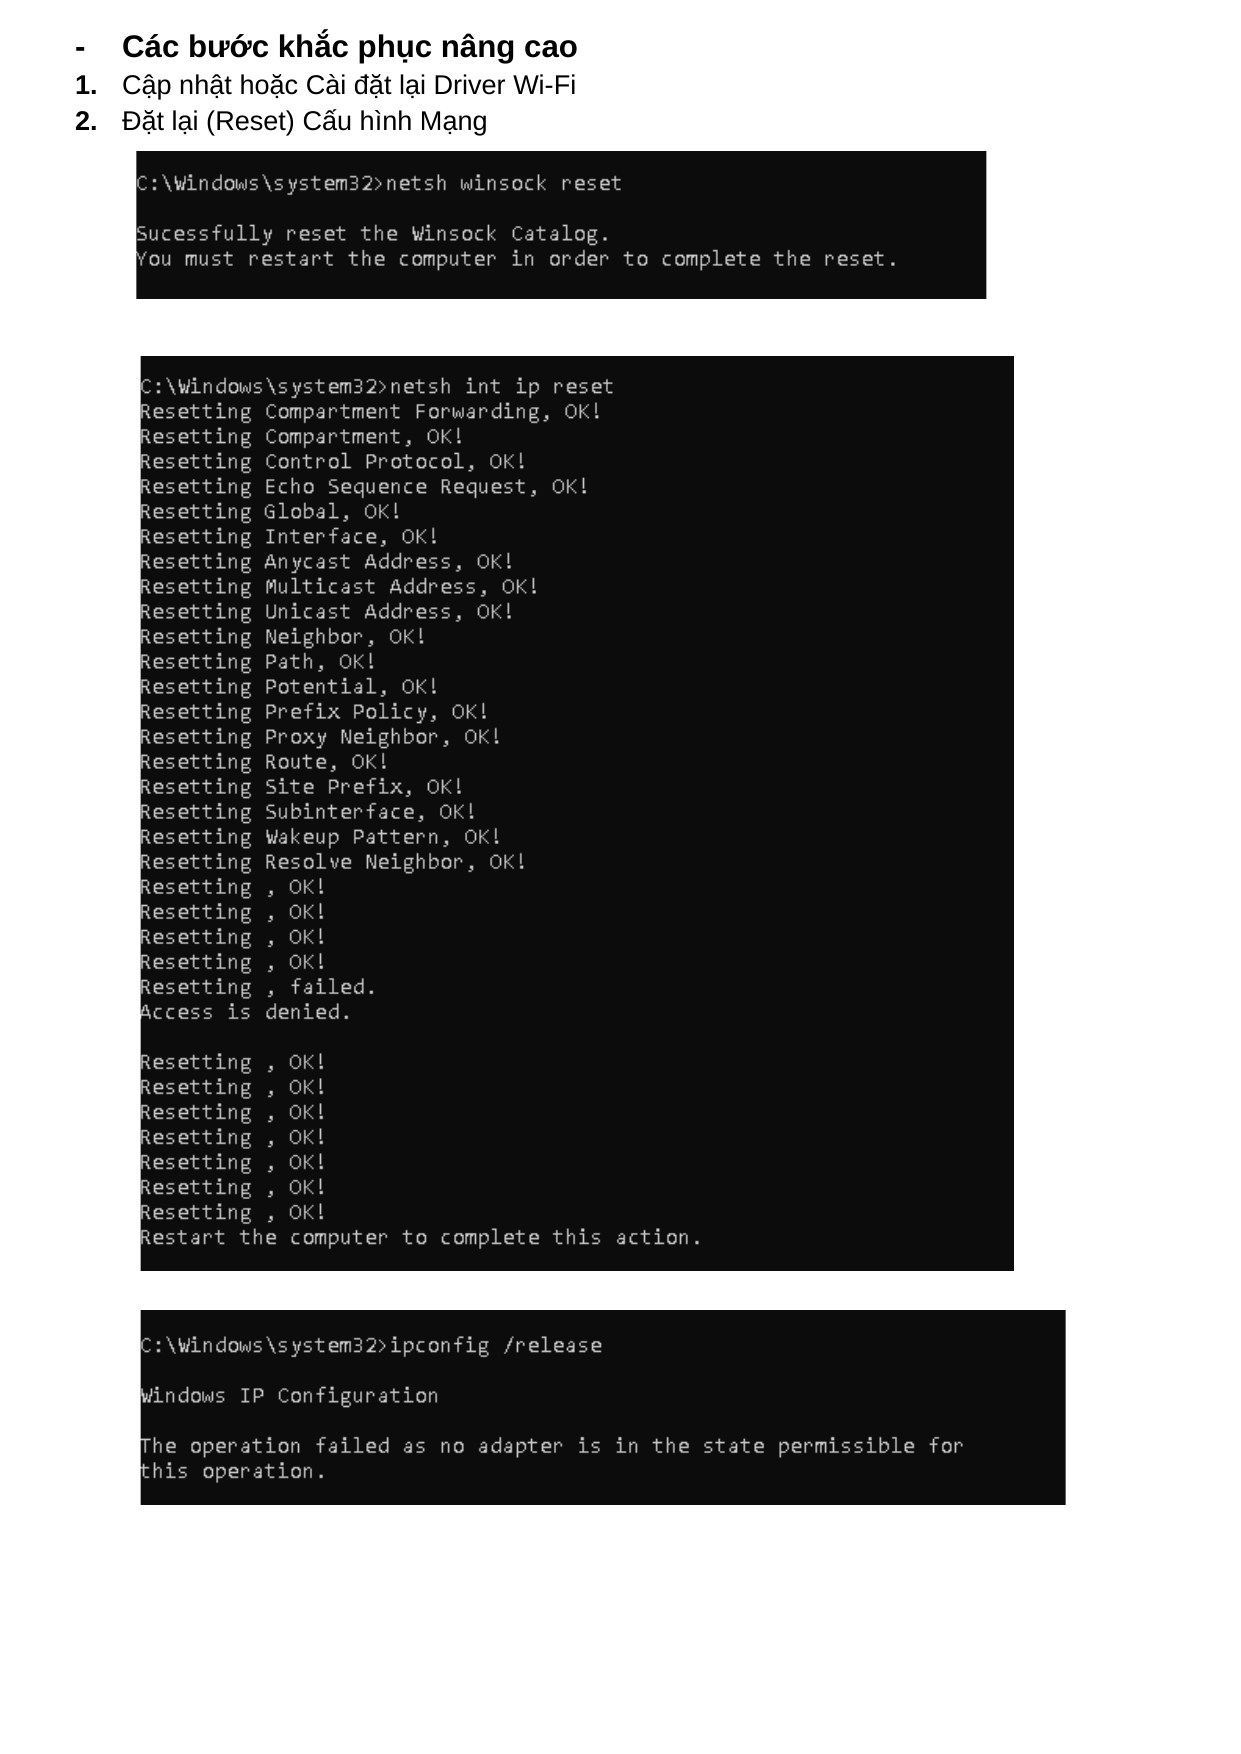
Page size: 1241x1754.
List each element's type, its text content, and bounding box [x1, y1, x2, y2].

list Cập nhật hoặc Cài đặt lại Driver Wi-Fi [47, 69, 1090, 101]
picture [140, 356, 1014, 1271]
picture [136, 151, 987, 299]
list Đặt lại (Reset) Cấu hình Mạng [47, 105, 1090, 137]
list Các bước khắc phục nâng cao [47, 28, 1090, 64]
picture [140, 1310, 1066, 1505]
